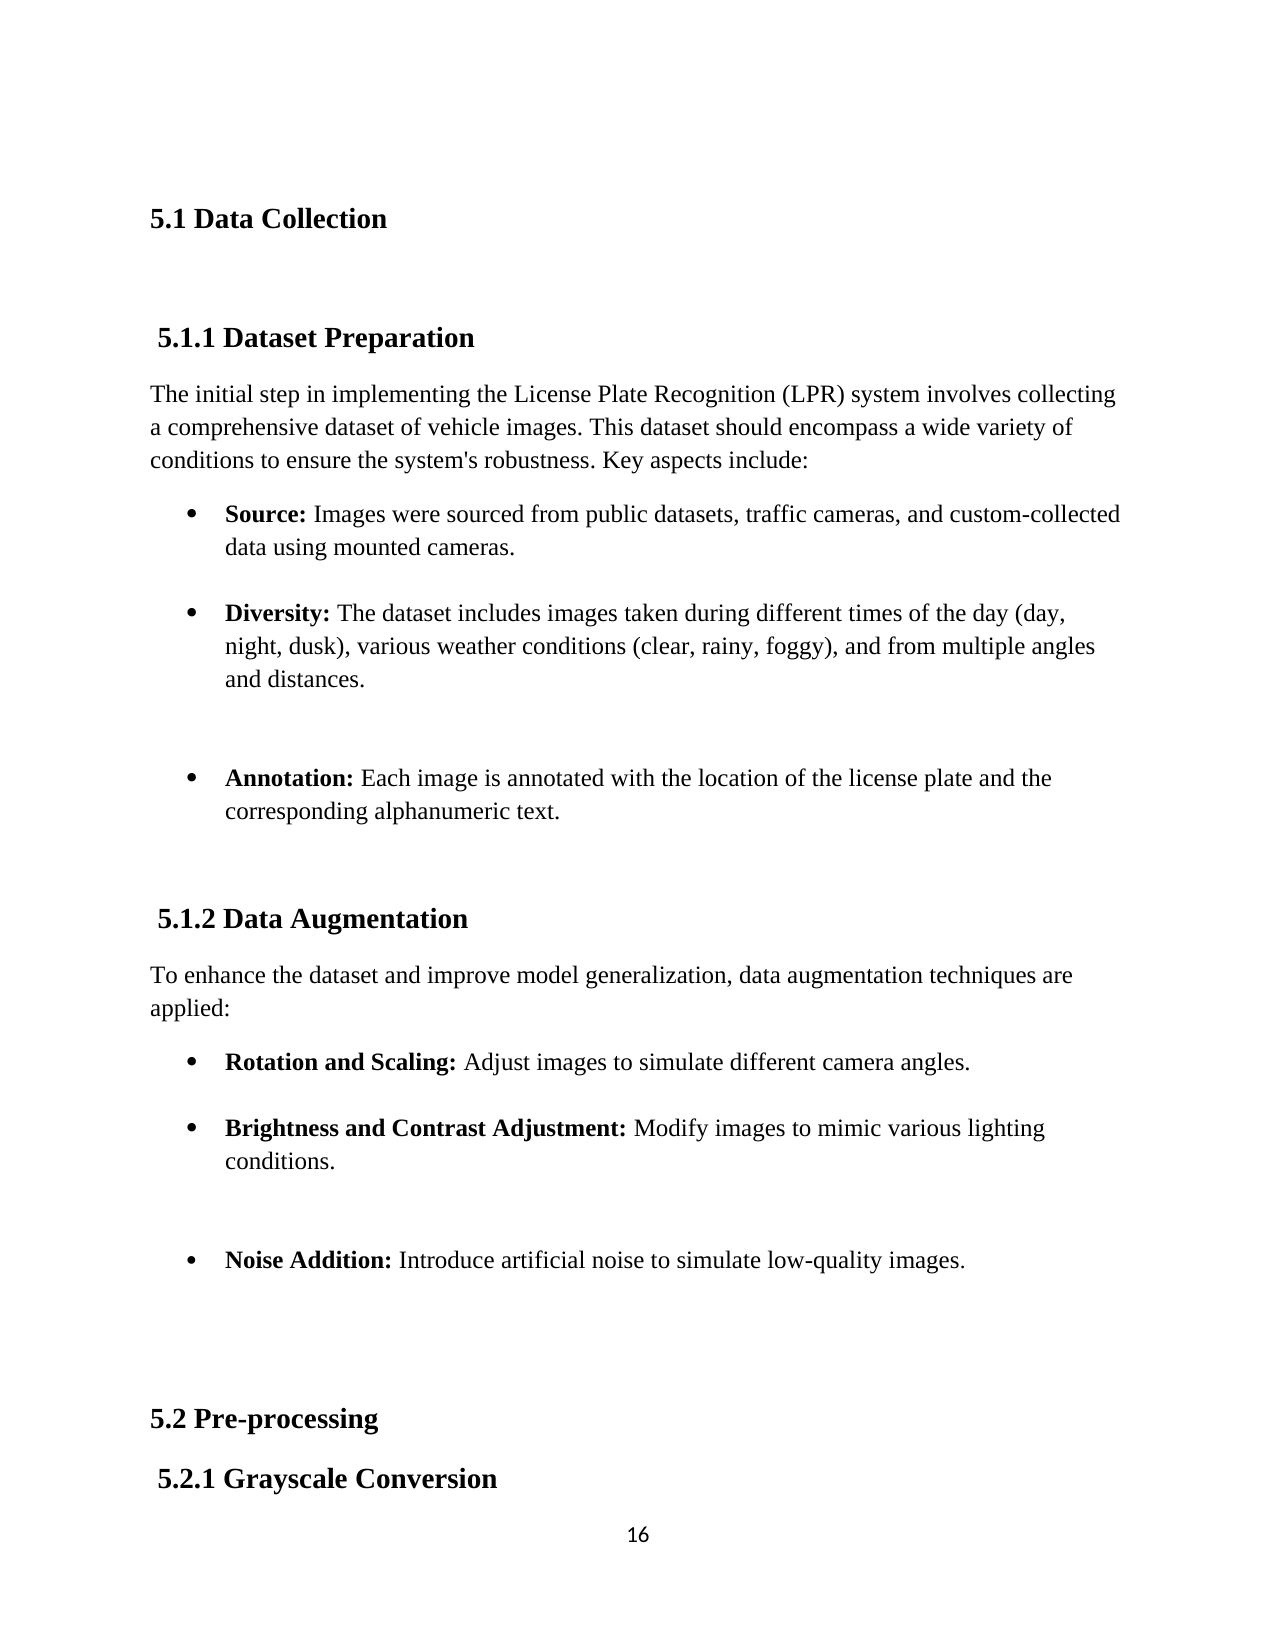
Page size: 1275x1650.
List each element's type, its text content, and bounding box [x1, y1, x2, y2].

list Rotation and Scaling: Adjust images to simulate different camera angles. [187, 1047, 1125, 1076]
text 5.1.2 Data Augmentation [150, 901, 1125, 935]
text 5.1 Data Collection [150, 201, 1125, 234]
text To enhance the dataset and improve model generalization, data augmentation techniques are applied: [150, 961, 1125, 1022]
text 5.2 Pre-processing [150, 1401, 1125, 1435]
list Source: Images were sourced from public datasets, traffic cameras, and custom-collected data using mounted cameras. [187, 499, 1125, 561]
list Noise Addition: Introduce artificial noise to simulate low-quality images. [187, 1246, 1125, 1274]
text The initial step in implementing the License Plate Recognition (LPR) system involves collecting a comprehensive dataset of vehicle images. This dataset should encompass a wide variety of conditions to ensure the system's robustness. Key aspects include: [150, 379, 1125, 474]
list Annotation: Each image is annotated with the location of the license plate and the corresponding alphanumeric text. [187, 763, 1125, 825]
list Diversity: The dataset includes images taken during different times of the day (day, night, dusk), various weather conditions (clear, rainy, foggy), and from multiple angles and distances. [187, 598, 1125, 693]
list Brightness and Contrast Adjustment: Modify images to mimic various lighting conditions. [187, 1113, 1125, 1175]
text 5.1.1 Dataset Preparation [150, 320, 1125, 353]
text 5.2.1 Grayscale Conversion [150, 1461, 1125, 1494]
